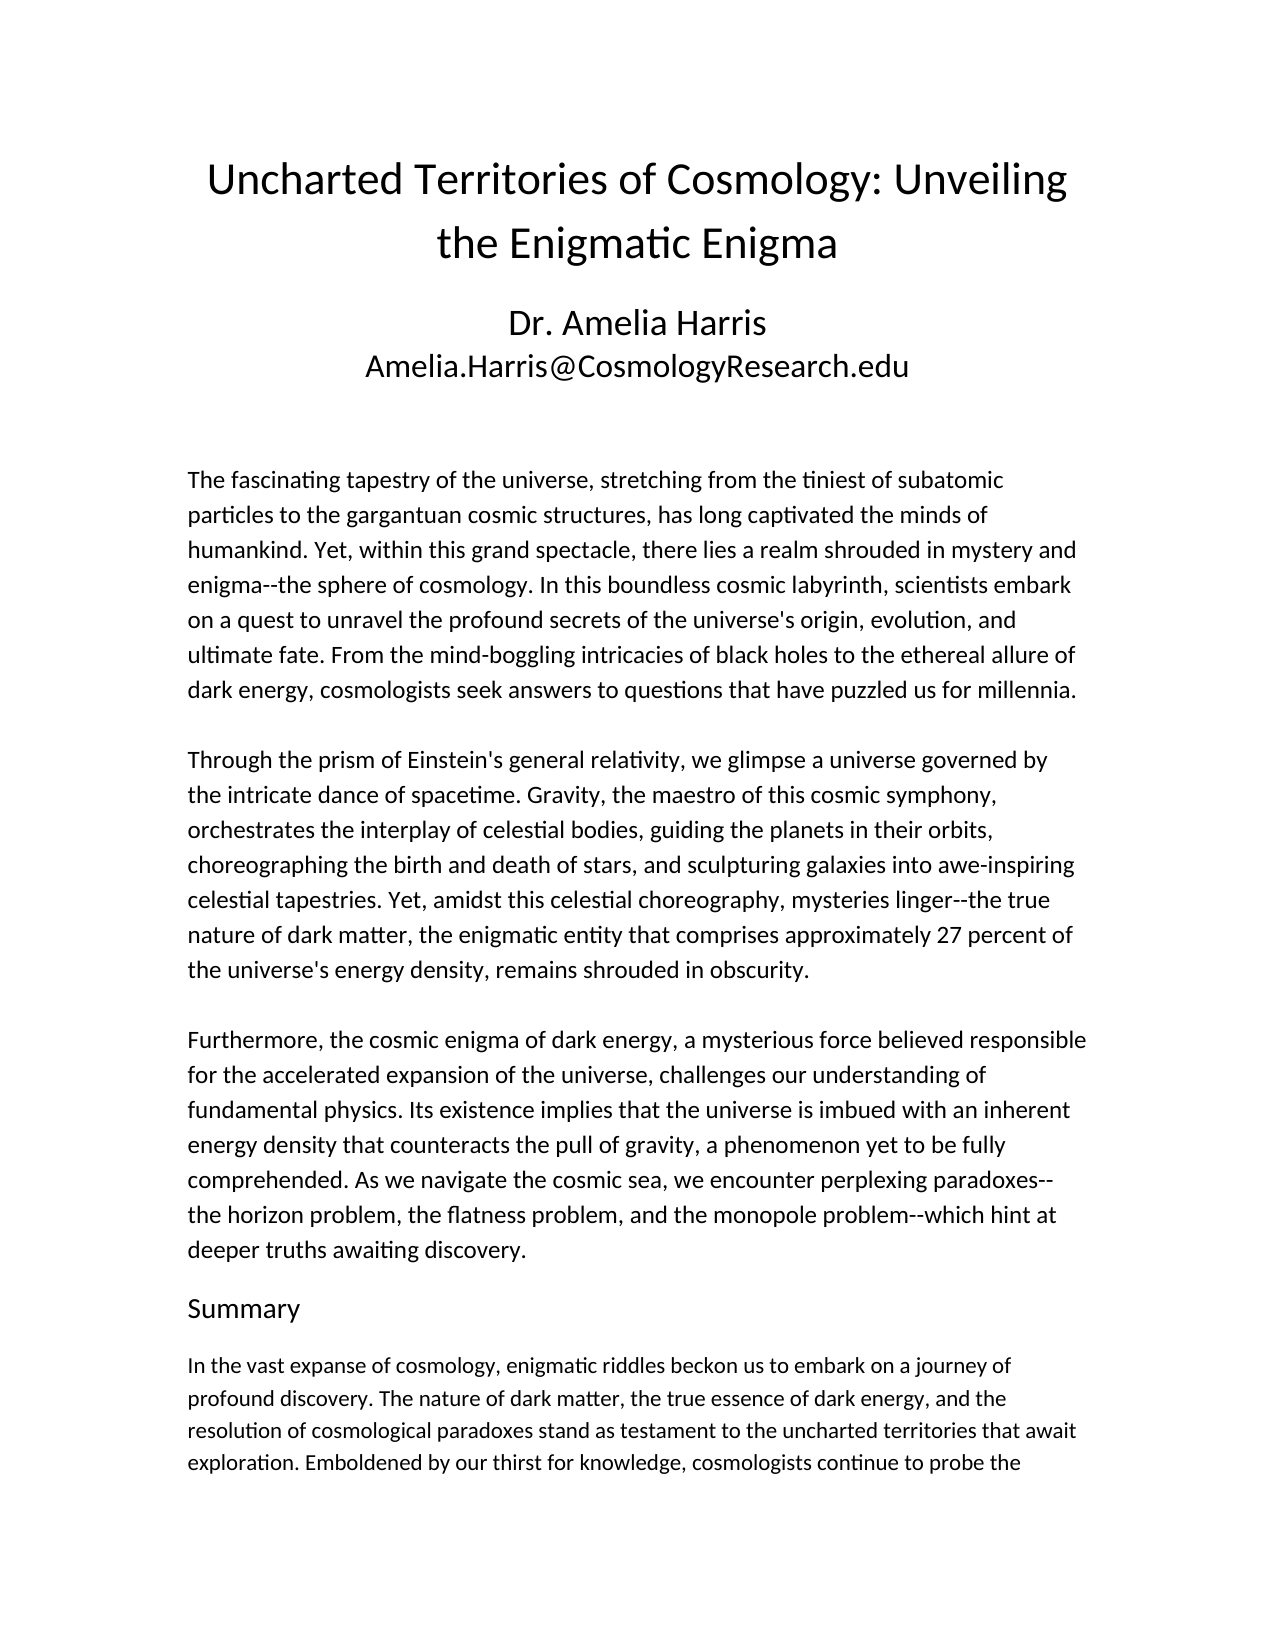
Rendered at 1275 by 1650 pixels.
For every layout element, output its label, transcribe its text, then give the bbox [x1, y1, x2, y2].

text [187, 1351, 1087, 1476]
text Amelia.Harris@CosmologyResearch.edu [187, 345, 1087, 386]
text Dr. Amelia Harris [187, 299, 1087, 345]
text Summary [187, 1290, 1087, 1325]
text The fascinating tapestry of the universe, stretching from the tiniest of subatomic particles to the gargantuan cosmic structures, has long captivated the minds of humankind. Yet, within this grand spectacle, there lies a realm shrouded in mystery and enigma--the sphere of cosmology. In this boundless cosmic labyrinth, scientists embark on a quest to unravel the profound secrets of the universe's origin, evolution, and ultimate fate. From the mind-boggling intricacies of black holes to the ethereal allure of dark energy, cosmologists seek answers to questions that have puzzled us for millennia. Through the prism of Einstein's general relativity, we glimpse a universe governed by the intricate dance of spacetime. Gravity, the maestro of this cosmic symphony, orchestrates the interplay of celestial bodies, guiding the planets in their orbits, choreographing the birth and death of stars, and sculpturing galaxies into awe-inspiring celestial tapestries. Yet, amidst this celestial choreography, mysteries linger--the true nature of dark matter, the enigmatic entity that comprises approximately 27 percent of the universe's energy density, remains shrouded in obscurity. Furthermore, the cosmic enigma of dark energy, a mysterious force believed responsible for the accelerated expansion of the universe, challenges our understanding of fundamental physics. Its existence implies that the universe is imbued with an inherent energy density that counteracts the pull of gravity, a phenomenon yet to be fully comprehended. As we navigate the cosmic sea, we encounter perplexing paradoxes--the horizon problem, the flatness problem, and the monopole problem--which hint at deeper truths awaiting discovery. [187, 464, 1087, 1264]
text Uncharted Territories of Cosmology: Unveiling the Enigmatic Enigma [187, 150, 1087, 270]
